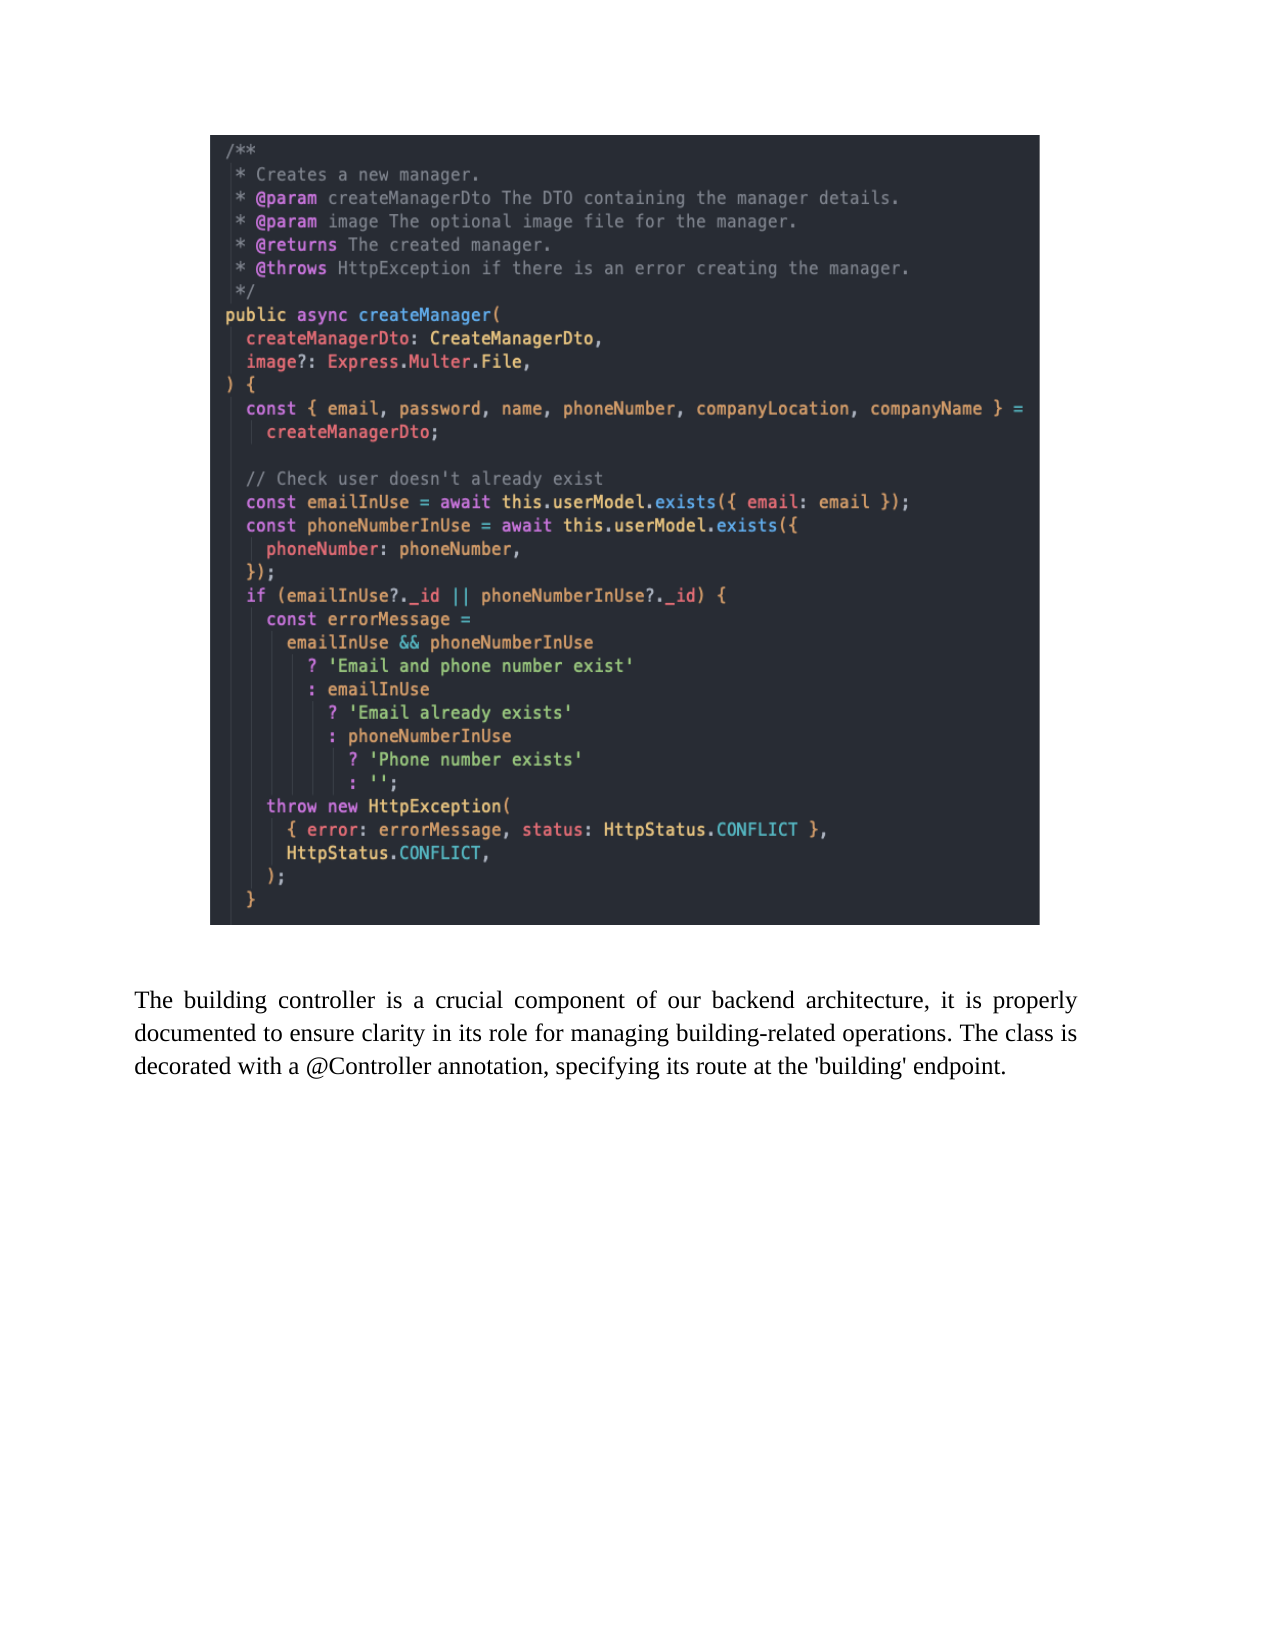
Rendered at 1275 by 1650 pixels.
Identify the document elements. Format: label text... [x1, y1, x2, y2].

text The building controller is a crucial component of our backend architecture, it is properly documented to ensure clarity in its role for managing building-related operations. The class is decorated with a @Controller annotation, specifying its route at the 'building' endpoint. [134, 985, 1079, 1080]
picture [210, 135, 1040, 925]
